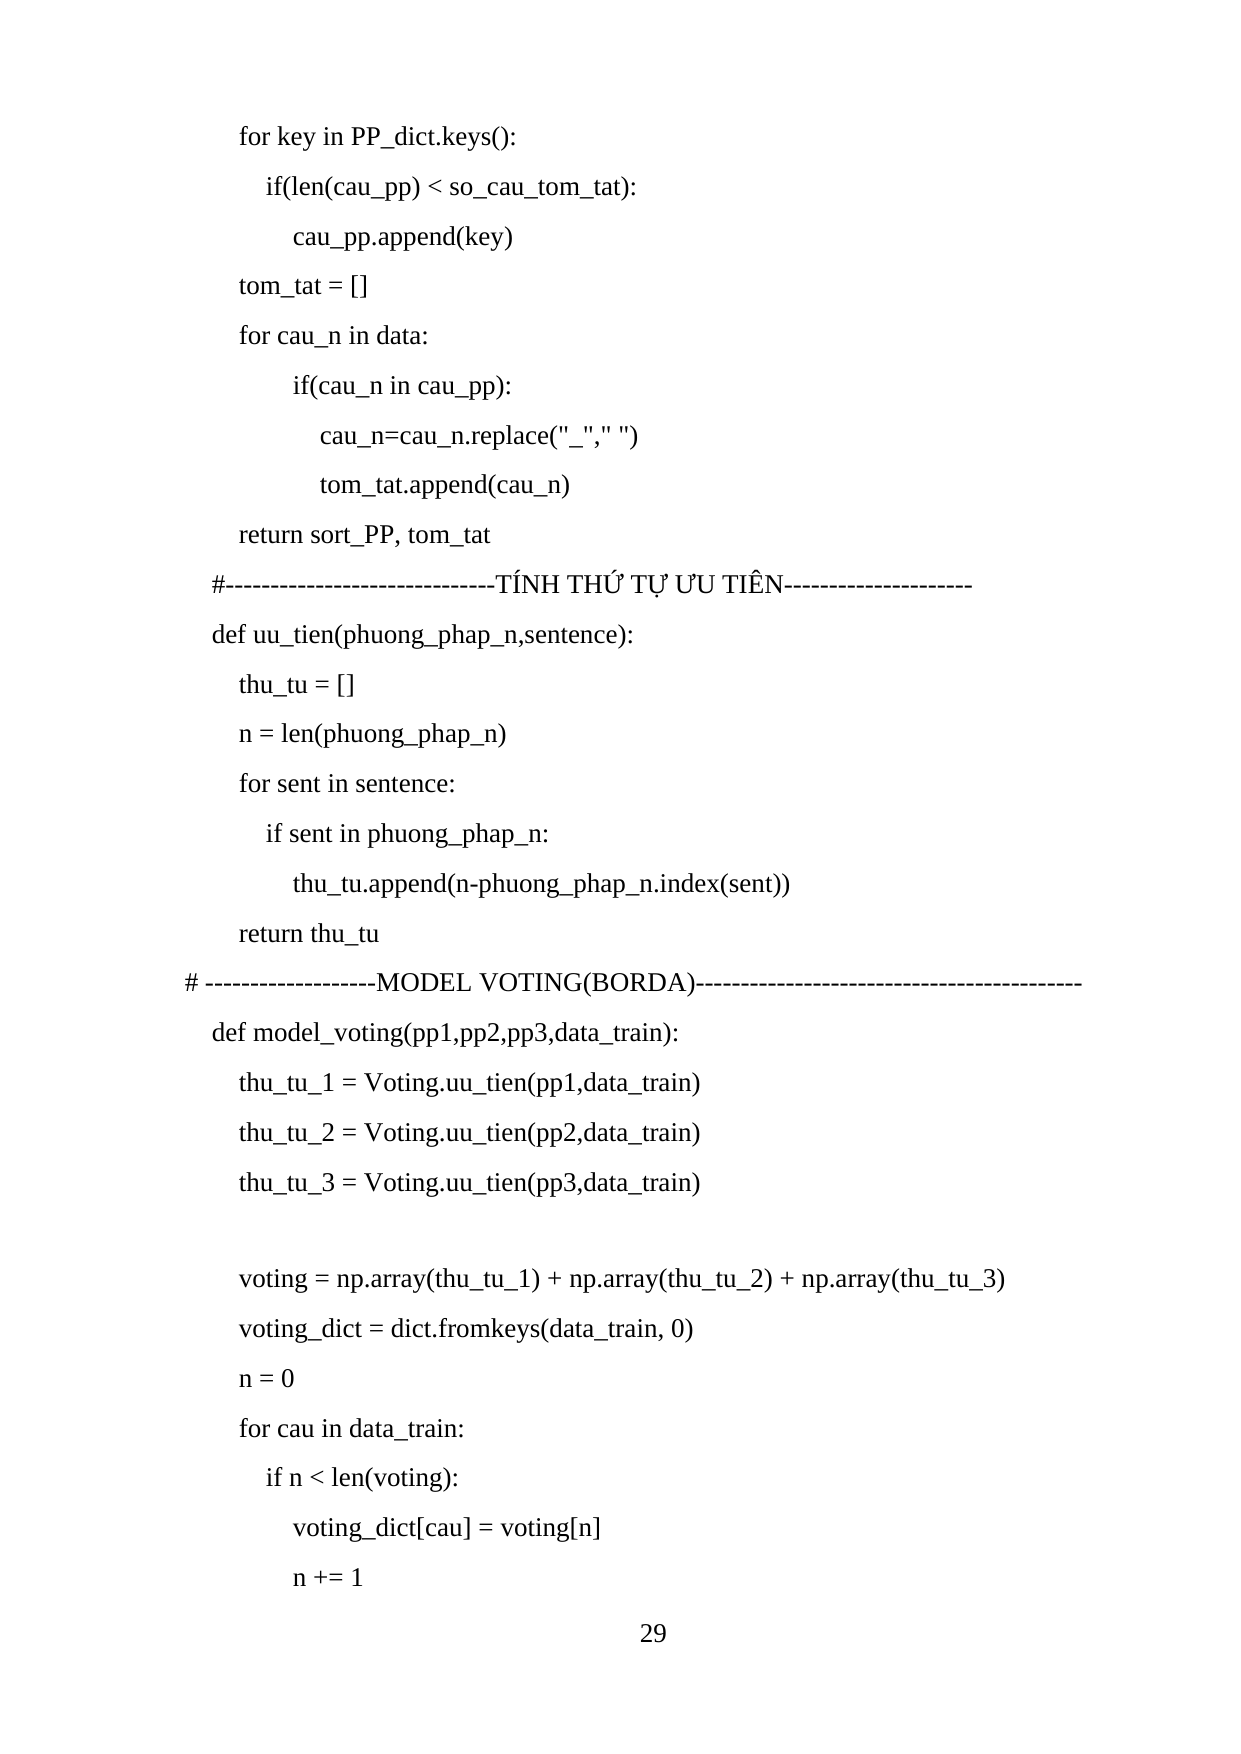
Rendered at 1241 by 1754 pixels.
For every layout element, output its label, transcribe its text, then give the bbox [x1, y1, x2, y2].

text def uu_tien(phuong_phap_n,sentence): [184, 618, 1197, 649]
text for cau_n in data: [184, 319, 1197, 350]
text voting_dict = dict.fromkeys(data_train, 0) [184, 1312, 1197, 1343]
text return sort_PP, tom_tat [184, 518, 1197, 549]
text voting_dict[cau] = voting[n] [184, 1511, 1197, 1542]
text # -------------------MODEL VOTING(BORDA)------------------------------------------- [184, 966, 1197, 998]
text thu_tu = [] [184, 668, 1197, 699]
text n += 1 [184, 1561, 1197, 1592]
text tom_tat.append(cau_n) [184, 468, 1197, 500]
text thu_tu_2 = Voting.uu_tien(pp2,data_train) [184, 1116, 1197, 1147]
text tom_tat = [] [184, 269, 1197, 301]
text thu_tu_3 = Voting.uu_tien(pp3,data_train) [184, 1166, 1197, 1197]
text if sent in phuong_phap_n: [184, 817, 1197, 848]
text for key in PP_dict.keys(): [184, 120, 1197, 151]
text thu_tu.append(n-phuong_phap_n.index(sent)) [184, 867, 1197, 898]
text if n < len(voting): [184, 1462, 1197, 1493]
text return thu_tu [184, 917, 1197, 948]
text cau_pp.append(key) [184, 219, 1197, 251]
text if(cau_n in cau_pp): [184, 369, 1197, 400]
text for cau in data_train: [184, 1412, 1197, 1443]
text #------------------------------TÍNH THỨ TỰ ƯU TIÊN--------------------- [184, 568, 1197, 599]
text for sent in sentence: [184, 767, 1197, 798]
text if(len(cau_pp) < so_cau_tom_tat): [184, 170, 1197, 201]
text thu_tu_1 = Voting.uu_tien(pp1,data_train) [184, 1066, 1197, 1097]
text def model_voting(pp1,pp2,pp3,data_train): [184, 1016, 1197, 1047]
text cau_n=cau_n.replace("_"," ") [184, 419, 1197, 450]
text n = len(phuong_phap_n) [184, 717, 1197, 749]
text n = 0 [184, 1362, 1197, 1393]
text voting = np.array(thu_tu_1) + np.array(thu_tu_2) + np.array(thu_tu_3) [184, 1262, 1197, 1293]
